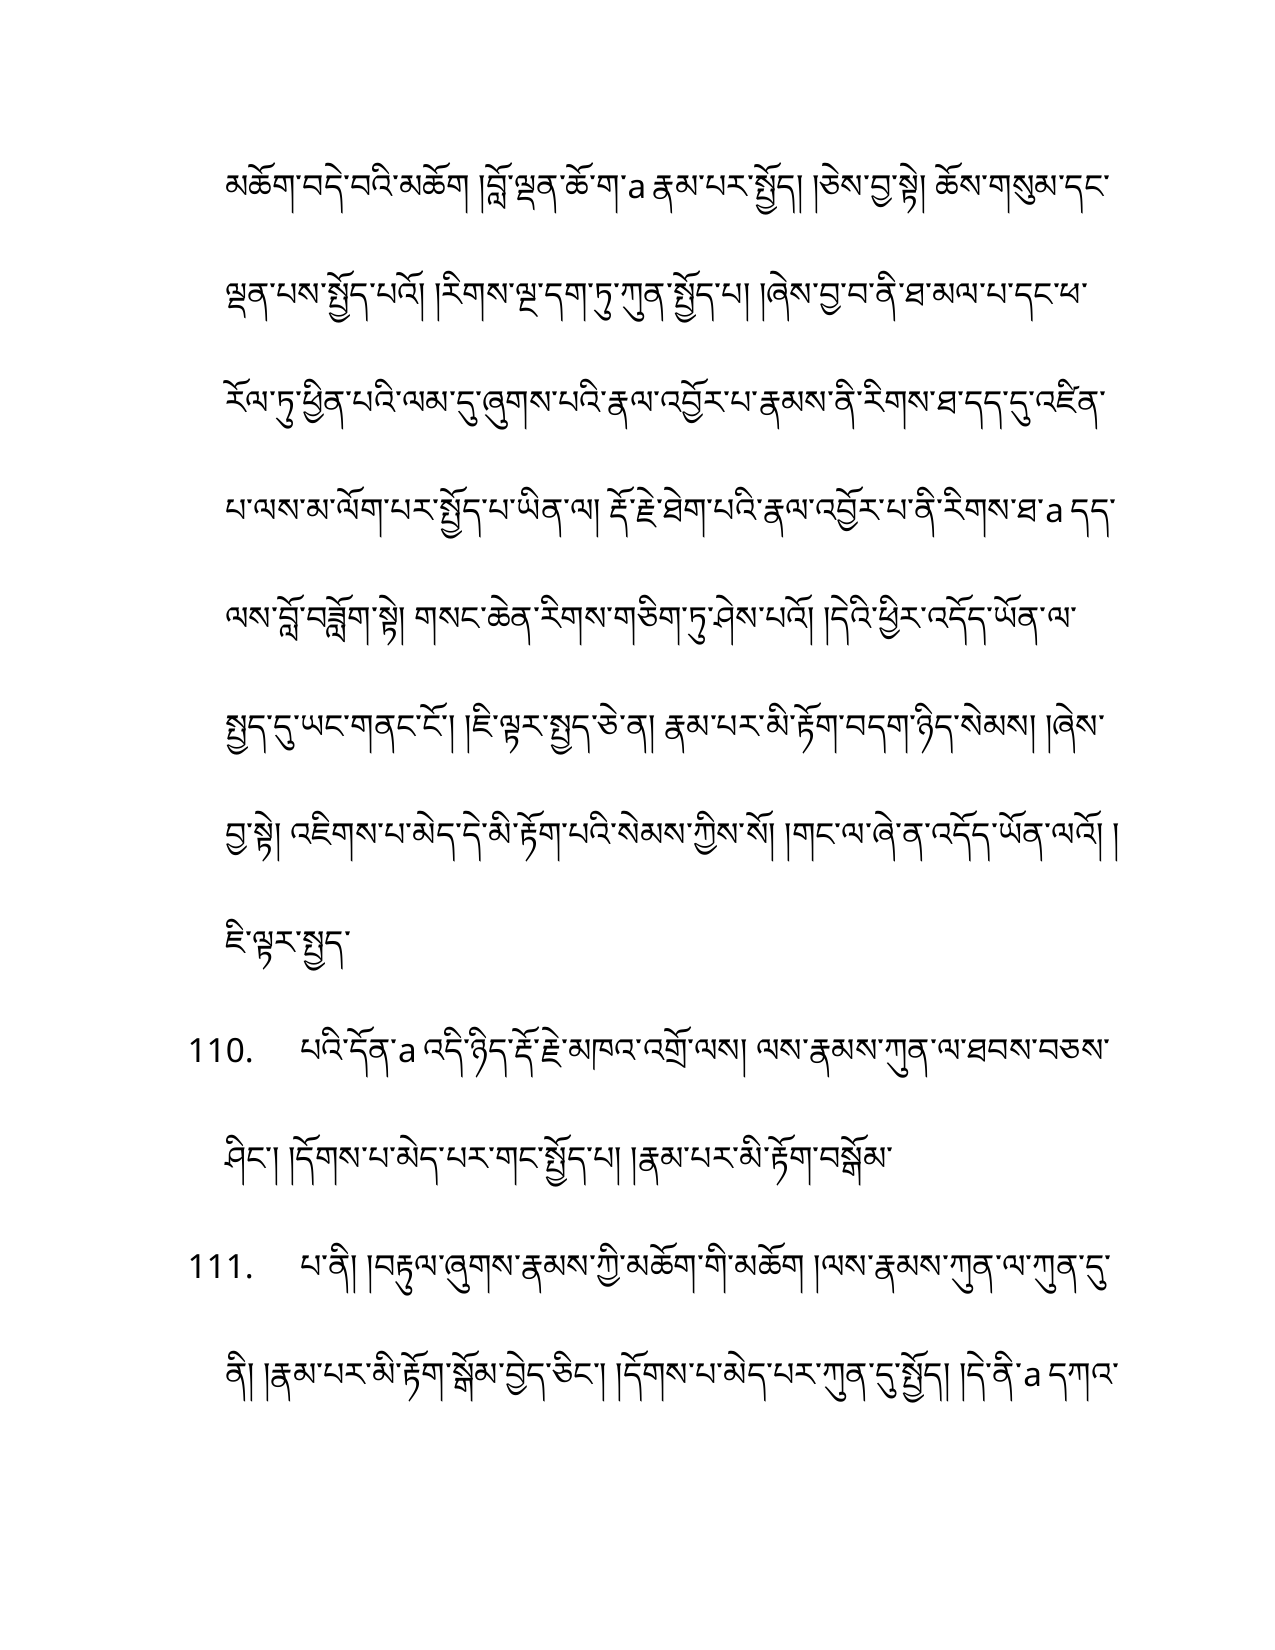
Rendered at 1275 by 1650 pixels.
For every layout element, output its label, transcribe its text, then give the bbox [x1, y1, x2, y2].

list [187, 1229, 1125, 1431]
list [187, 150, 1125, 999]
list པའི་དོན་aའདི་ཉིད་རྡོ་རྗེ་མཁའ་འགྲོ་ལས། ལས་རྣམས་ཀུན་ལ་ཐབས་བཅས་ཤིང༌། །དོགས་པ་མེད་པར་གང་སྤྱོད་པ། །རྣམ་པར་མི་རྟོག་བསྒོམ་ [187, 1013, 1125, 1215]
